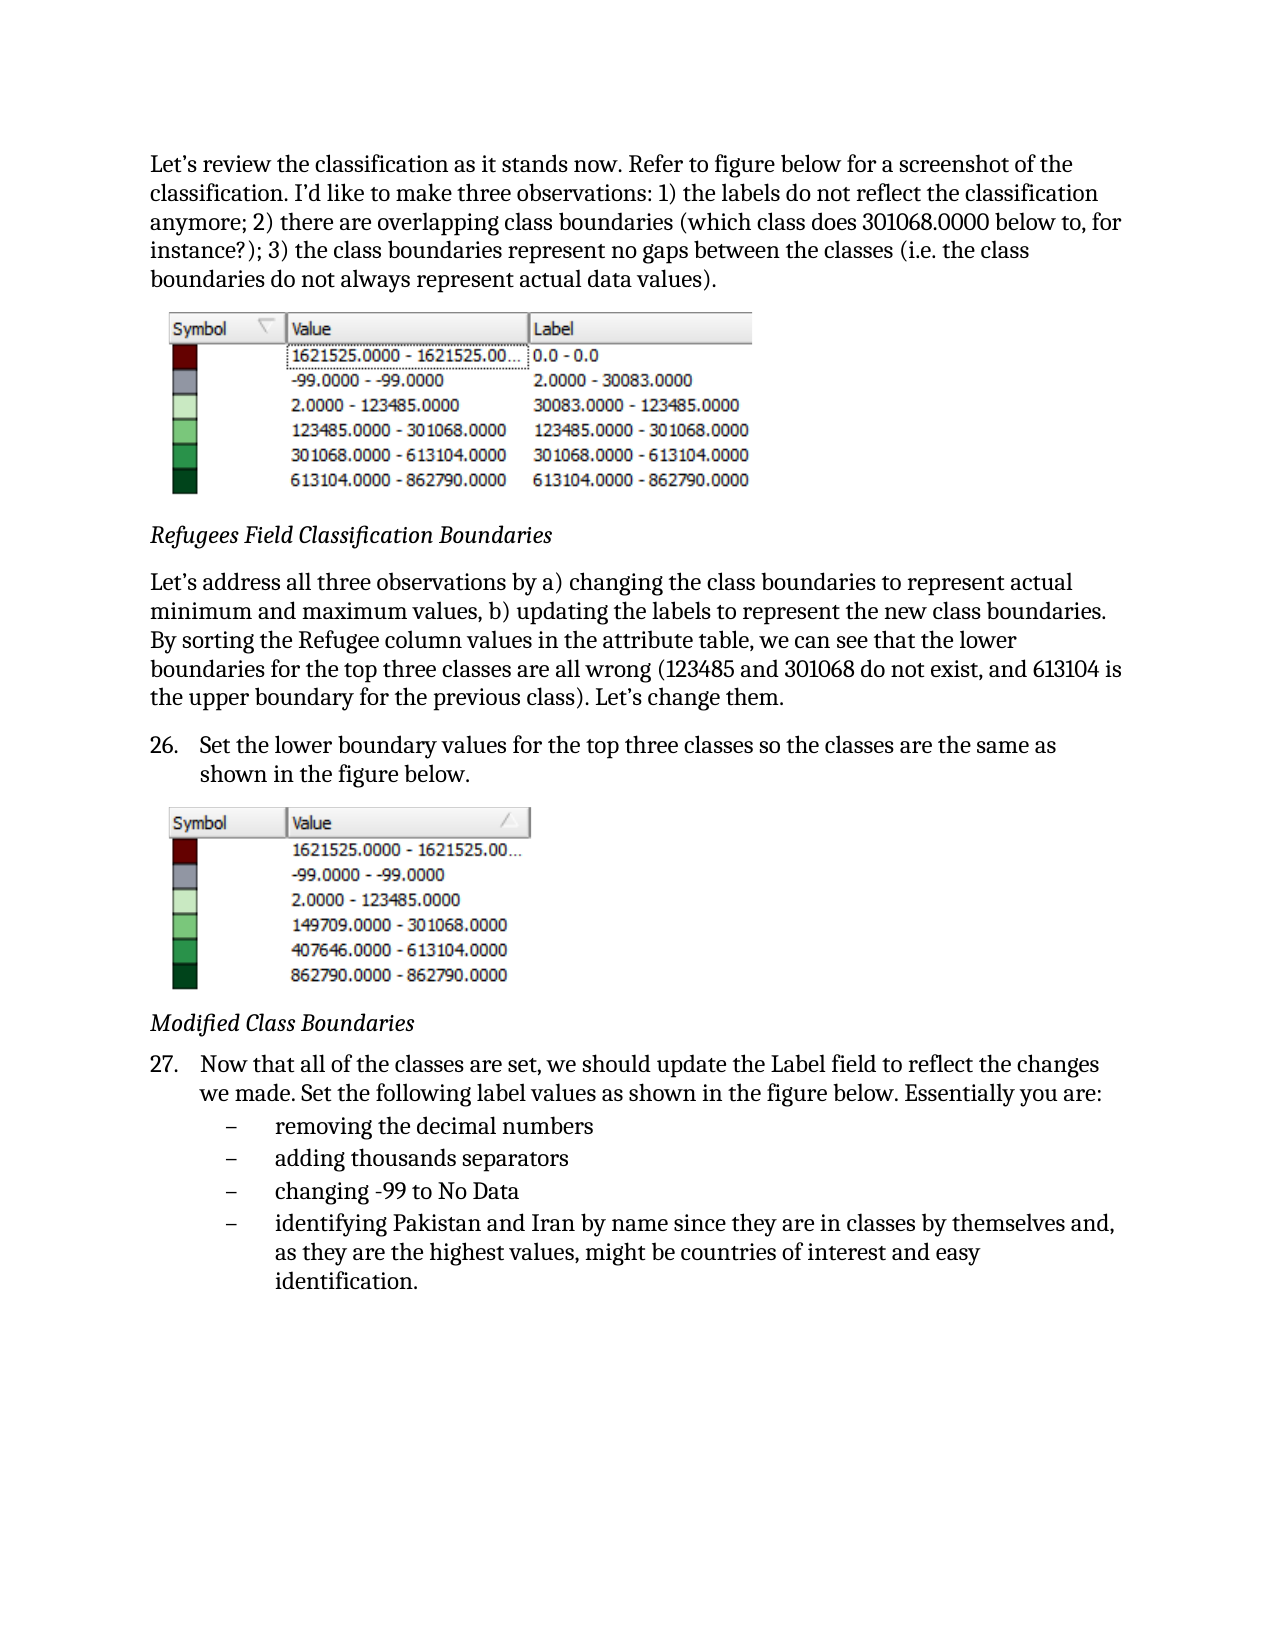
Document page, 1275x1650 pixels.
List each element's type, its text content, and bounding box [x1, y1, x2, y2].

list changing -99 to No Data [225, 1177, 1125, 1205]
text Refugees Field Classification Boundaries [150, 521, 1125, 549]
text Modified Class Boundaries [150, 1009, 1125, 1038]
picture [168, 807, 532, 991]
list removing the decimal numbers [225, 1112, 1125, 1140]
list Set the lower boundary values for the top three classes so the classes are the same as shown in the figure below. [150, 731, 1125, 788]
list Now that all of the classes are set, we should update the Label field to reflect the changes we made. Set the following label values as shown in the figure below. Essentially you are: [150, 1050, 1125, 1108]
text Let’s review the classification as it stands now. Refer to figure below for a screenshot of the classification. I’d like to make three observations: 1) the labels do not reflect the classification anymore; 2) there are overlapping class boundaries (which class does 301068.0000 below to, for instance?); 3) the class boundaries represent no gaps between the classes (i.e. the class boundaries do not always represent actual data values). [150, 150, 1125, 294]
picture [168, 312, 753, 502]
list adding thousands separators [225, 1144, 1125, 1173]
text Let’s address all three observations by a) changing the class boundaries to represent actual minimum and maximum values, b) updating the labels to represent the new class boundaries. By sorting the Refugee column values in the attribute table, we can see that the lower boundaries for the top three classes are all wrong (123485 and 301068 do not exist, and 613104 is the upper boundary for the previous class). Let’s change them. [150, 568, 1125, 712]
list identifying Pakistan and Iran by name since they are in classes by themselves and, as they are the highest values, might be countries of interest and easy identification. [225, 1209, 1125, 1295]
